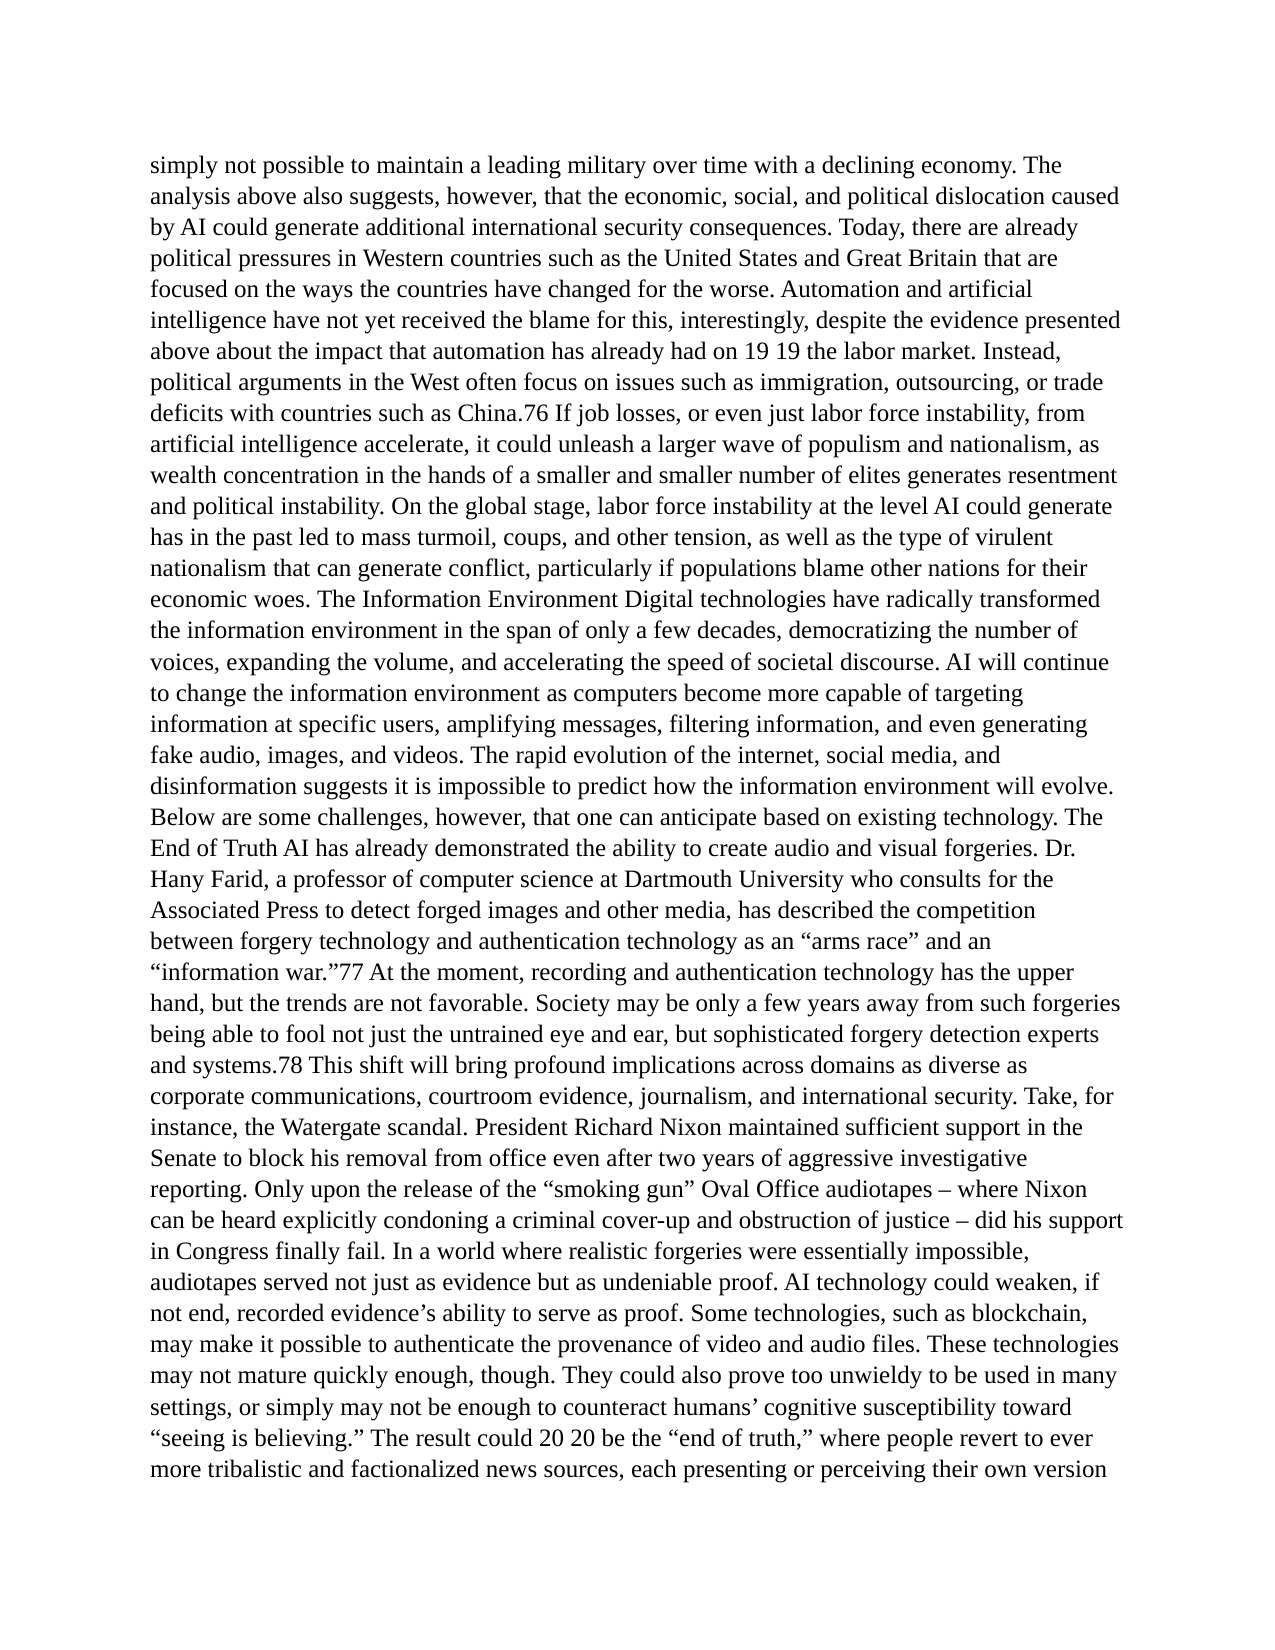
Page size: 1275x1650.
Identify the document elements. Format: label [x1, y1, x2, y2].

text [150, 150, 1125, 1482]
